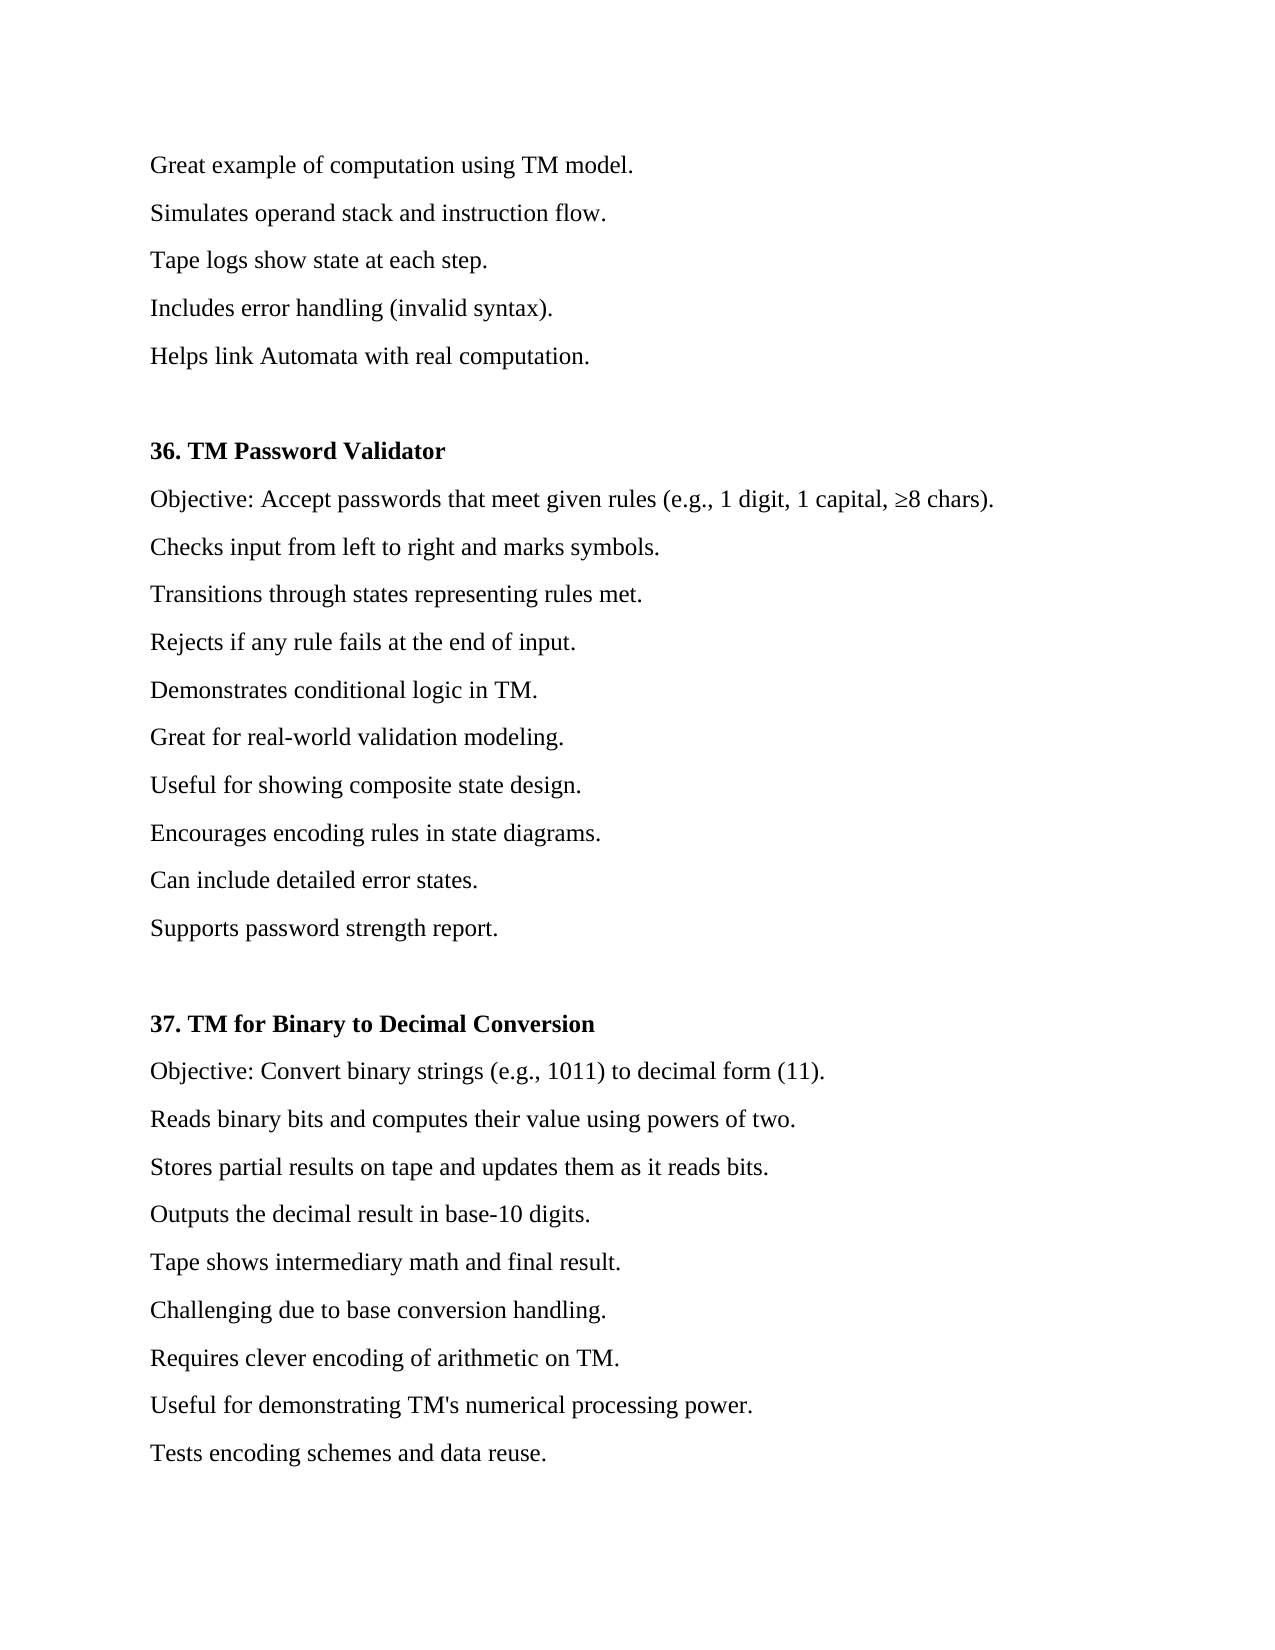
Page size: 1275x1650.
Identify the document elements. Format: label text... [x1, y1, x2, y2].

text Useful for showing composite state design. [150, 770, 1125, 799]
text Useful for demonstrating TM's numerical processing power. [150, 1390, 1125, 1419]
text Stores partial results on tape and updates them as it reads bits. [150, 1152, 1125, 1181]
text Supports password strength report. [150, 913, 1125, 942]
text Checks input from left to right and marks symbols. [150, 532, 1125, 560]
text Helps link Automata with real computation. [150, 341, 1125, 369]
text Outputs the decimal result in base-10 digits. [150, 1199, 1125, 1228]
text Reads binary bits and computes their value using powers of two. [150, 1104, 1125, 1133]
text Requires clever encoding of arithmetic on TM. [150, 1343, 1125, 1371]
text Rejects if any rule fails at the end of input. [150, 627, 1125, 656]
text Objective: Accept passwords that meet given rules (e.g., 1 digit, 1 capital, ≥8 chars). [150, 484, 1125, 513]
text Tape logs show state at each step. [150, 245, 1125, 274]
text Can include detailed error states. [150, 866, 1125, 894]
text 37. TM for Binary to Decimal Conversion [150, 1009, 1125, 1037]
text 36. TM Password Validator [150, 436, 1125, 465]
text Objective: Convert binary strings (e.g., 1011) to decimal form (11). [150, 1056, 1125, 1085]
text Tests encoding schemes and data reuse. [150, 1438, 1125, 1467]
text Tape shows intermediary math and final result. [150, 1247, 1125, 1276]
text Includes error handling (invalid syntax). [150, 293, 1125, 322]
text Simulates operand stack and instruction flow. [150, 198, 1125, 226]
text Great for real-world validation modeling. [150, 722, 1125, 751]
text Demonstrates conditional logic in TM. [150, 675, 1125, 703]
text Great example of computation using TM model. [150, 150, 1125, 179]
text Challenging due to base conversion handling. [150, 1295, 1125, 1324]
text Transitions through states representing rules met. [150, 579, 1125, 608]
text Encourages encoding rules in state diagrams. [150, 818, 1125, 847]
